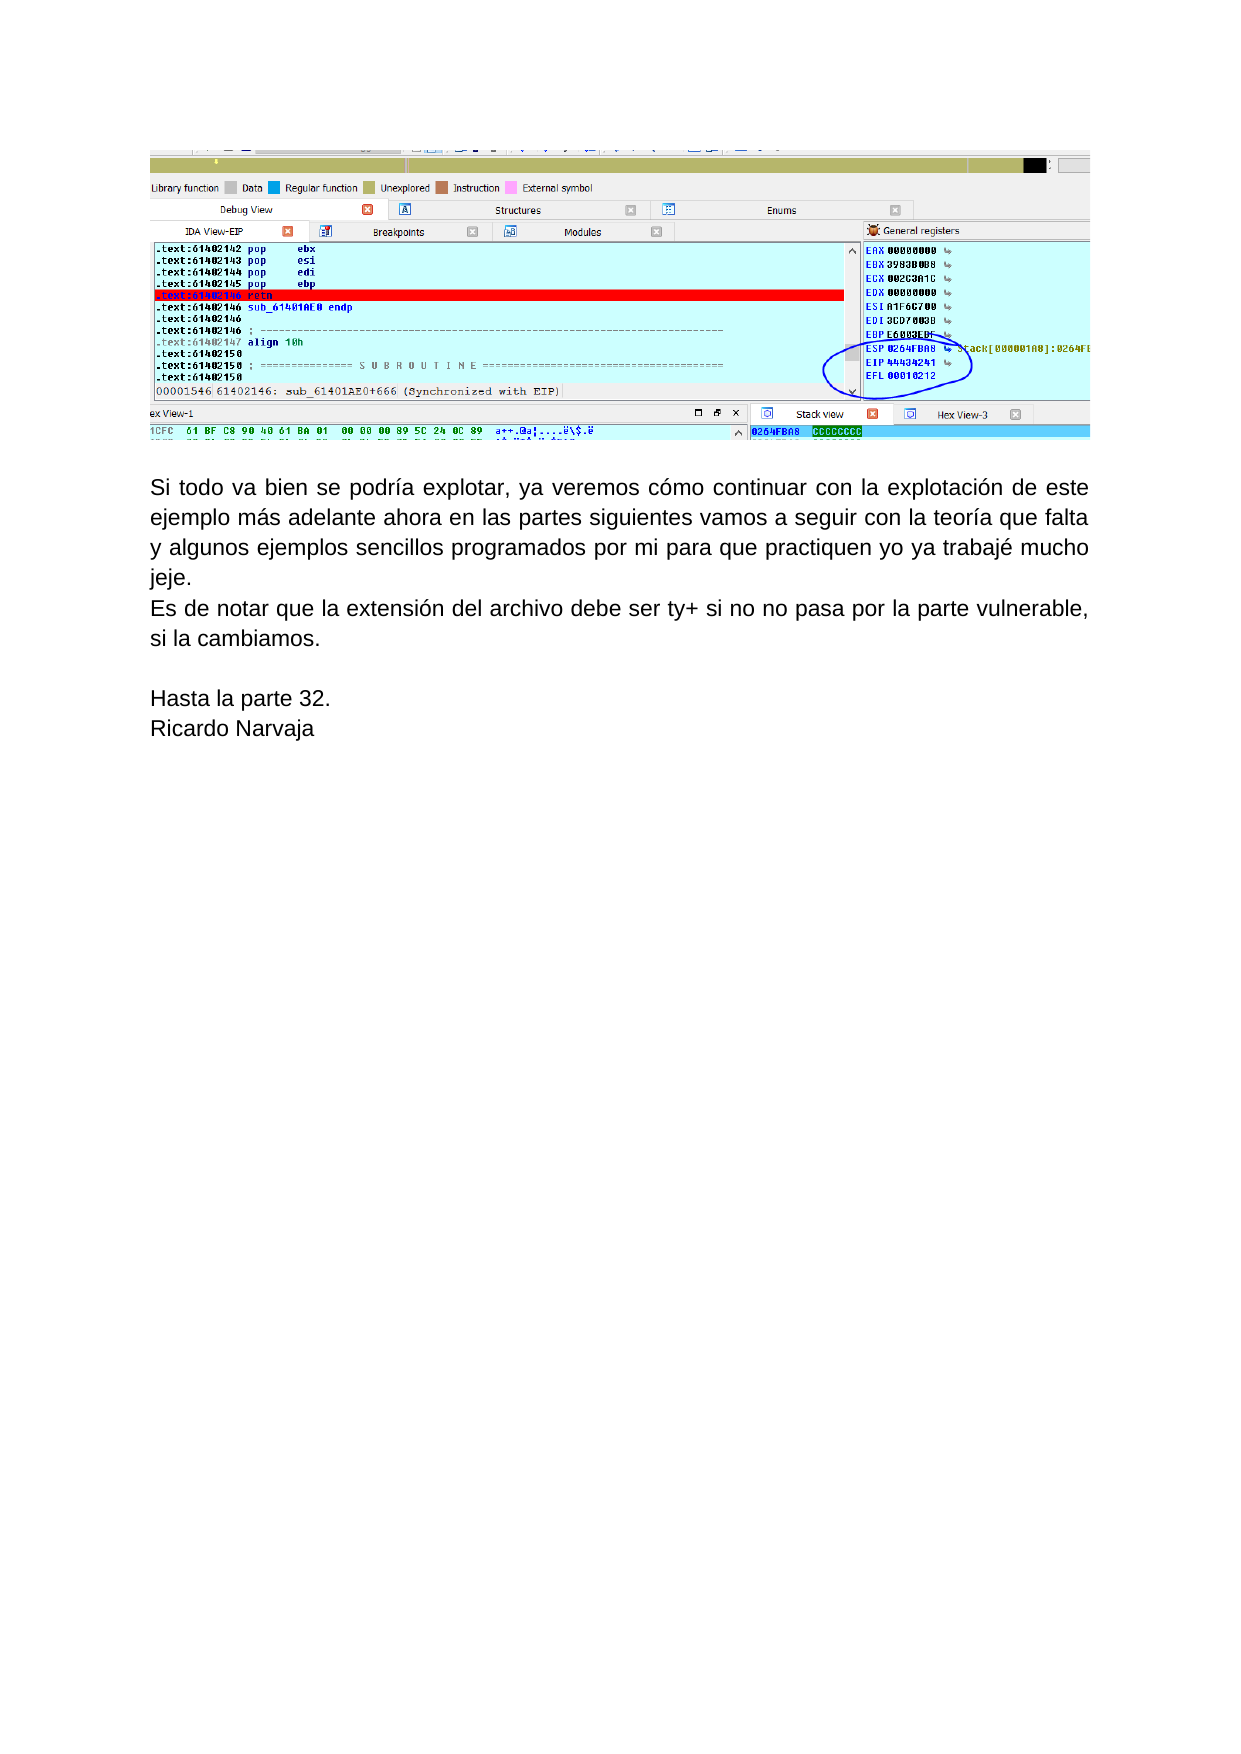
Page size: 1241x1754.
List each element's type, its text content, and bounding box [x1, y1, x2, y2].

text Ricardo Narvaja [150, 715, 1090, 742]
picture [150, 150, 1091, 440]
text Es de notar que la extensión del archivo debe ser ty+ si no no pasa por la parte vulnerable, si la cambiamos. [150, 594, 1090, 651]
text Si todo va bien se podría explotar, ya veremos cómo continuar con la explotación de este ejemplo más adelante ahora en las partes siguientes vamos a seguir con la teoría que falta y algunos ejemplos sencillos programados por mi para que practiquen yo ya trabajé mucho jeje. [150, 474, 1090, 591]
text Hasta la parte 32. [150, 685, 1090, 711]
